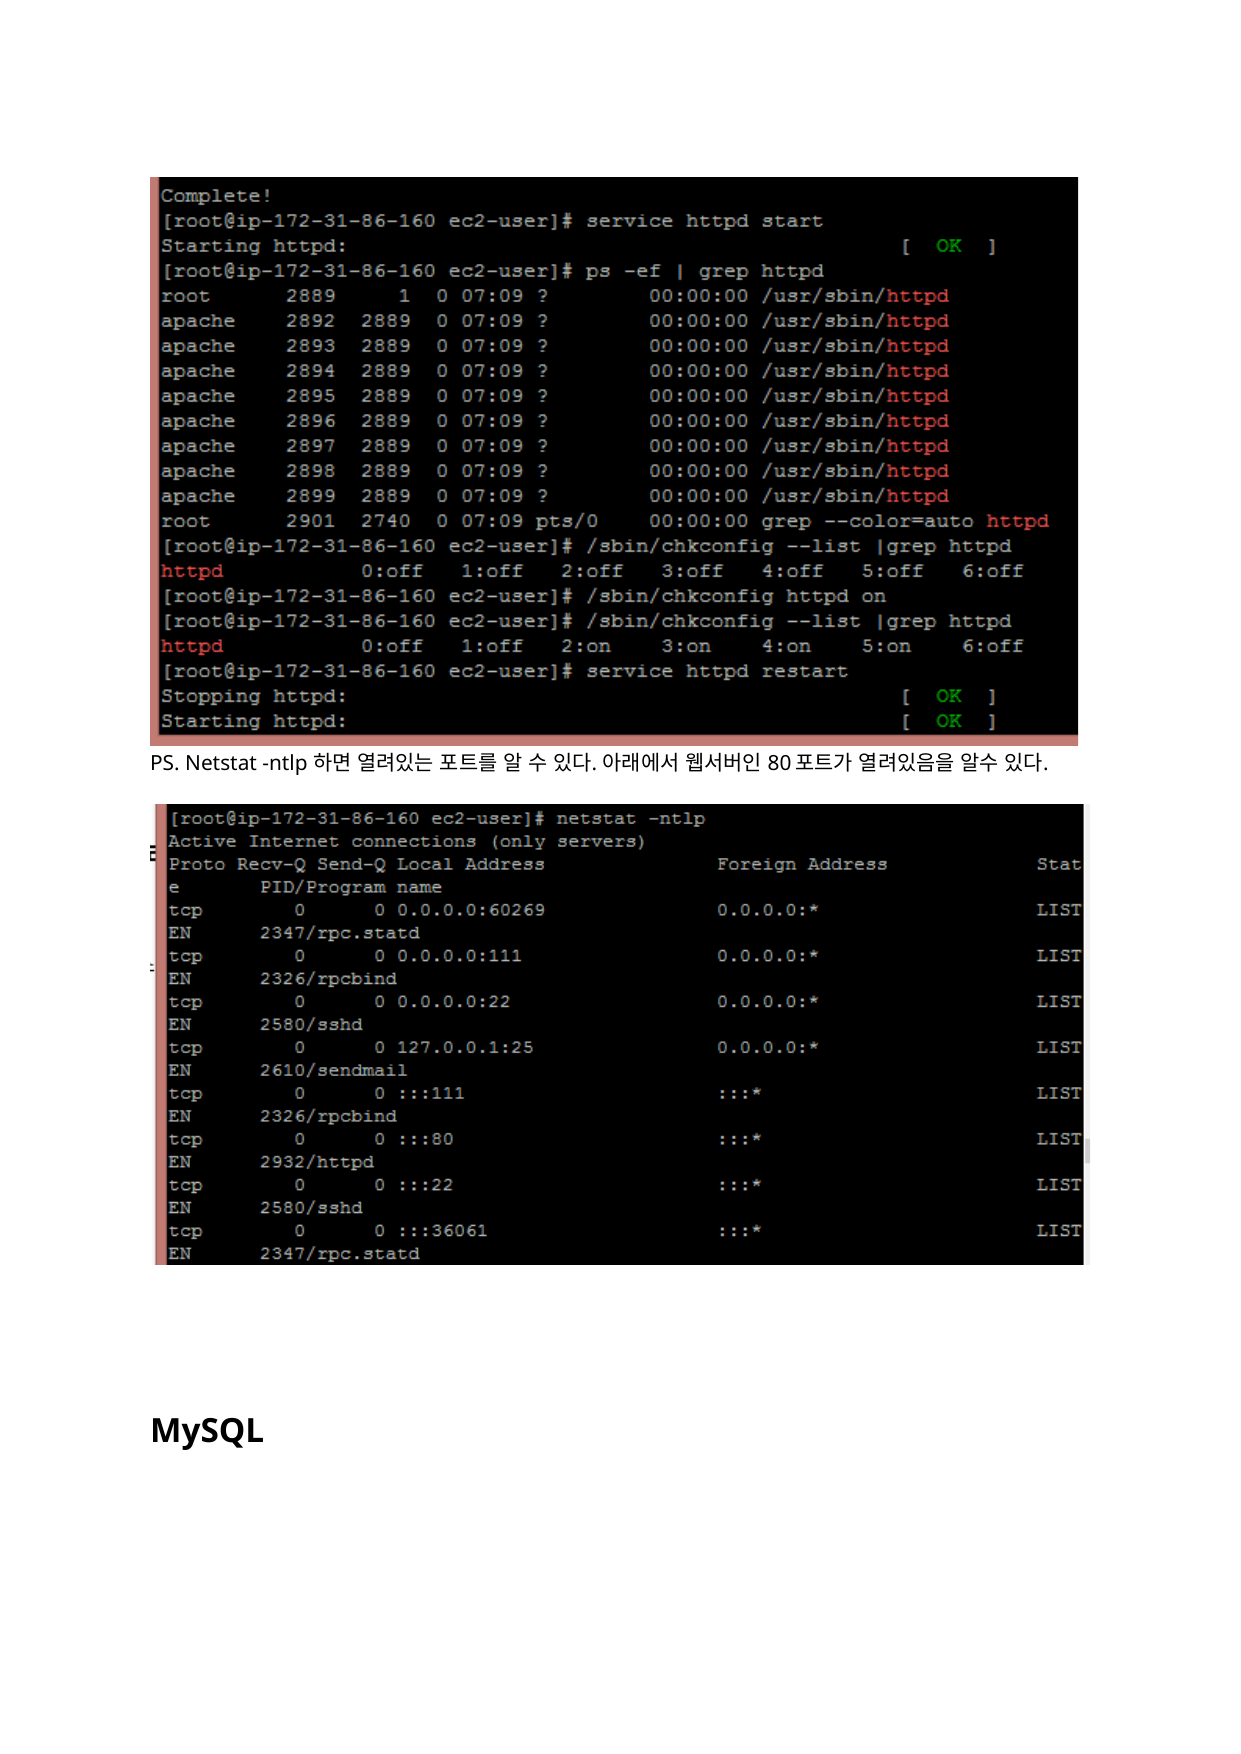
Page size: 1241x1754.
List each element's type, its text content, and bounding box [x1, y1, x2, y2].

picture [150, 804, 1091, 1265]
text MySQL [150, 1406, 1090, 1452]
text PS. Netstat -ntlp 하면 열려있는 포트를 알 수 있다. 아래에서 웹서버인 80포트가 열려있음을 알수 있다. [150, 746, 1090, 776]
picture [150, 177, 1079, 746]
